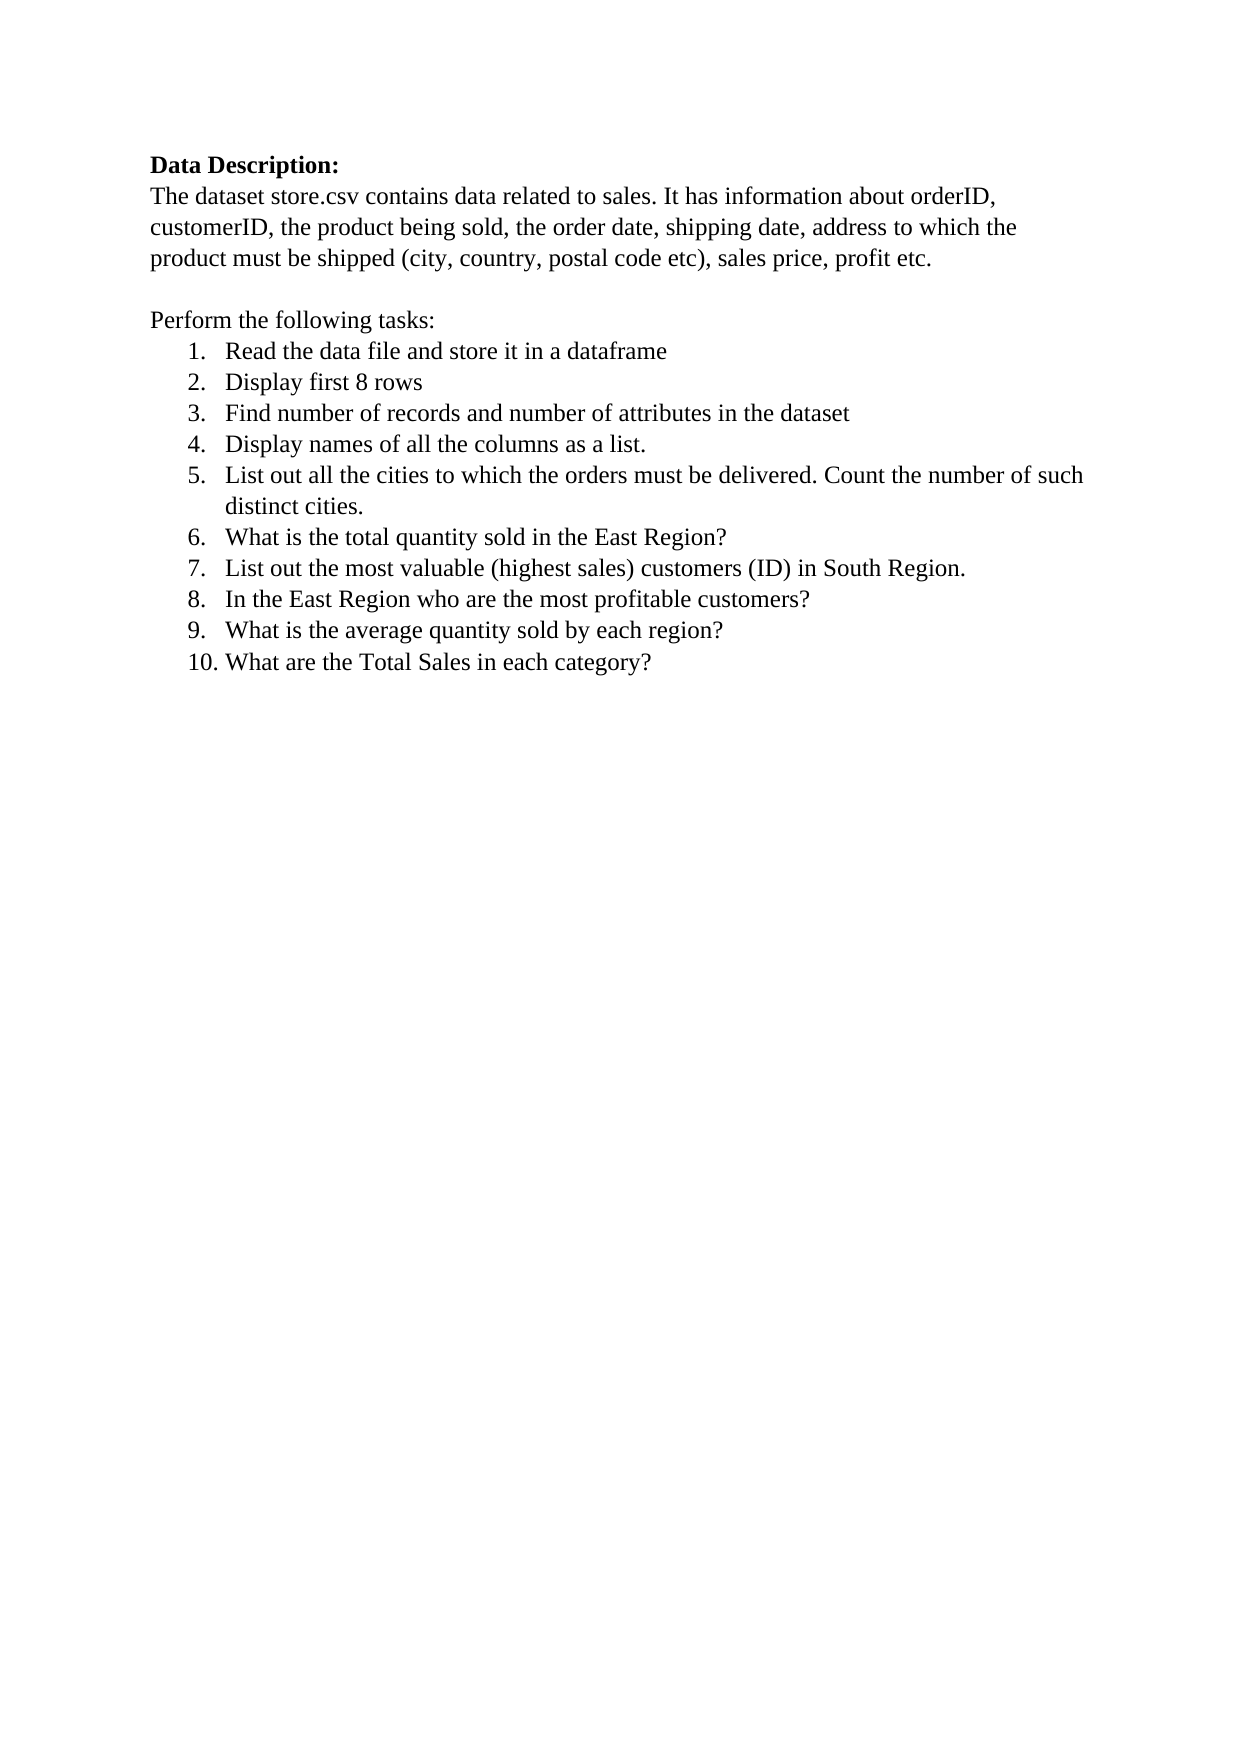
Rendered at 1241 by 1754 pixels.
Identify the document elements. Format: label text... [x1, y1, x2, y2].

list List out the most valuable (highest sales) customers (ID) in South Region. [187, 553, 1090, 582]
text Perform the following tasks: [150, 305, 1090, 334]
text Data Description: [150, 150, 1090, 179]
list What is the total quantity sold in the East Region? [187, 522, 1090, 551]
list List out all the cities to which the orders must be delivered. Count the number of such distinct cities. [187, 460, 1090, 520]
list Display first 8 rows [187, 367, 1090, 396]
list What is the average quantity sold by each region? [187, 616, 1090, 644]
list Read the data file and store it in a dataframe [187, 336, 1090, 365]
list What are the Total Sales in each category? [187, 647, 1090, 675]
text The dataset store.csv contains data related to sales. It has information about orderID, customerID, the product being sold, the order date, shipping date, address to which the product must be shipped (city, country, postal code etc), sales price, profit etc. [150, 181, 1090, 272]
list In the East Region who are the most profitable customers? [187, 584, 1090, 613]
list Display names of all the columns as a list. [187, 429, 1090, 458]
list Find number of records and number of attributes in the dataset [187, 398, 1090, 427]
